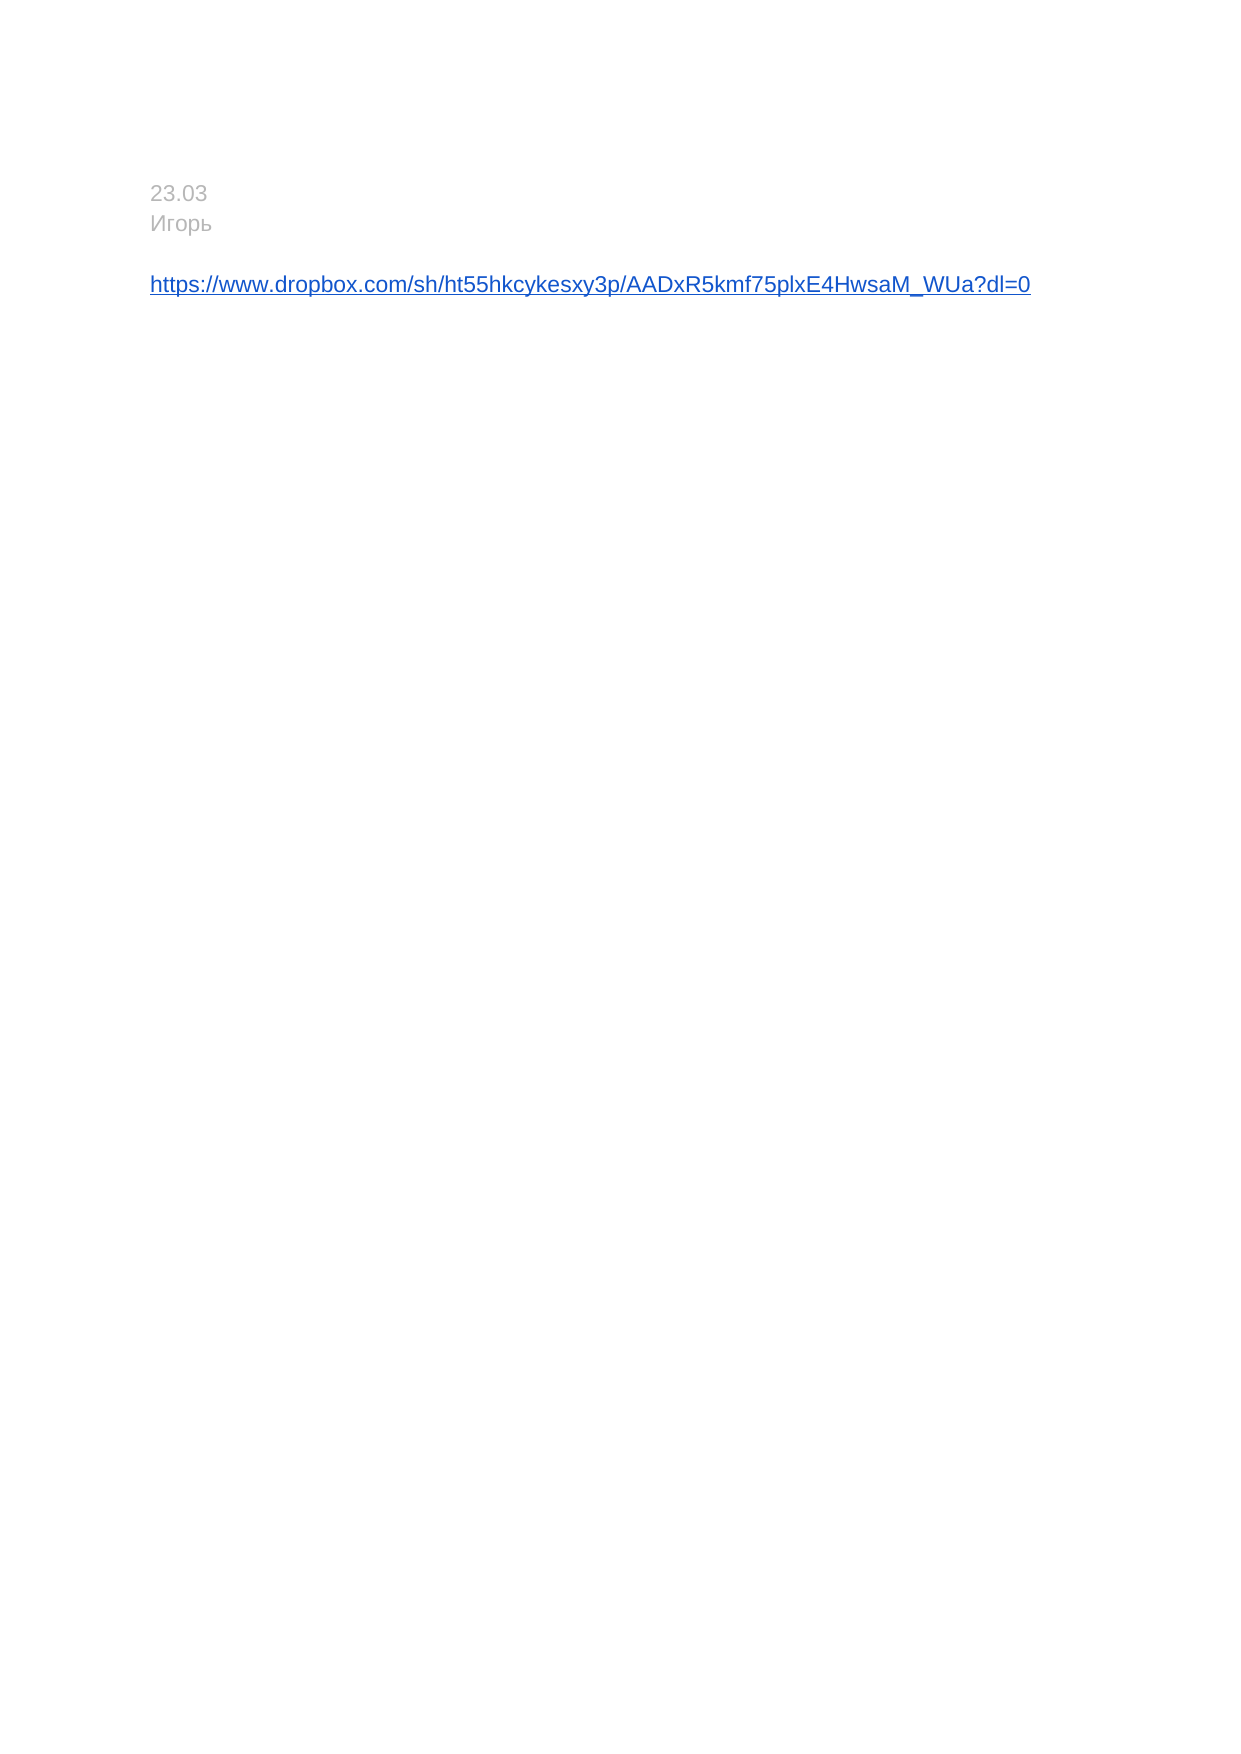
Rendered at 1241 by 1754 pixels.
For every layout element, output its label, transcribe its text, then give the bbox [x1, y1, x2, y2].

text Игорь [150, 210, 1090, 237]
text 23.03 [150, 180, 1090, 207]
text https://www.dropbox.com/sh/ht55hkcykesxy3p/AADxR5kmf75plxE4HwsaM_WUa?dl=0 [150, 271, 1090, 297]
